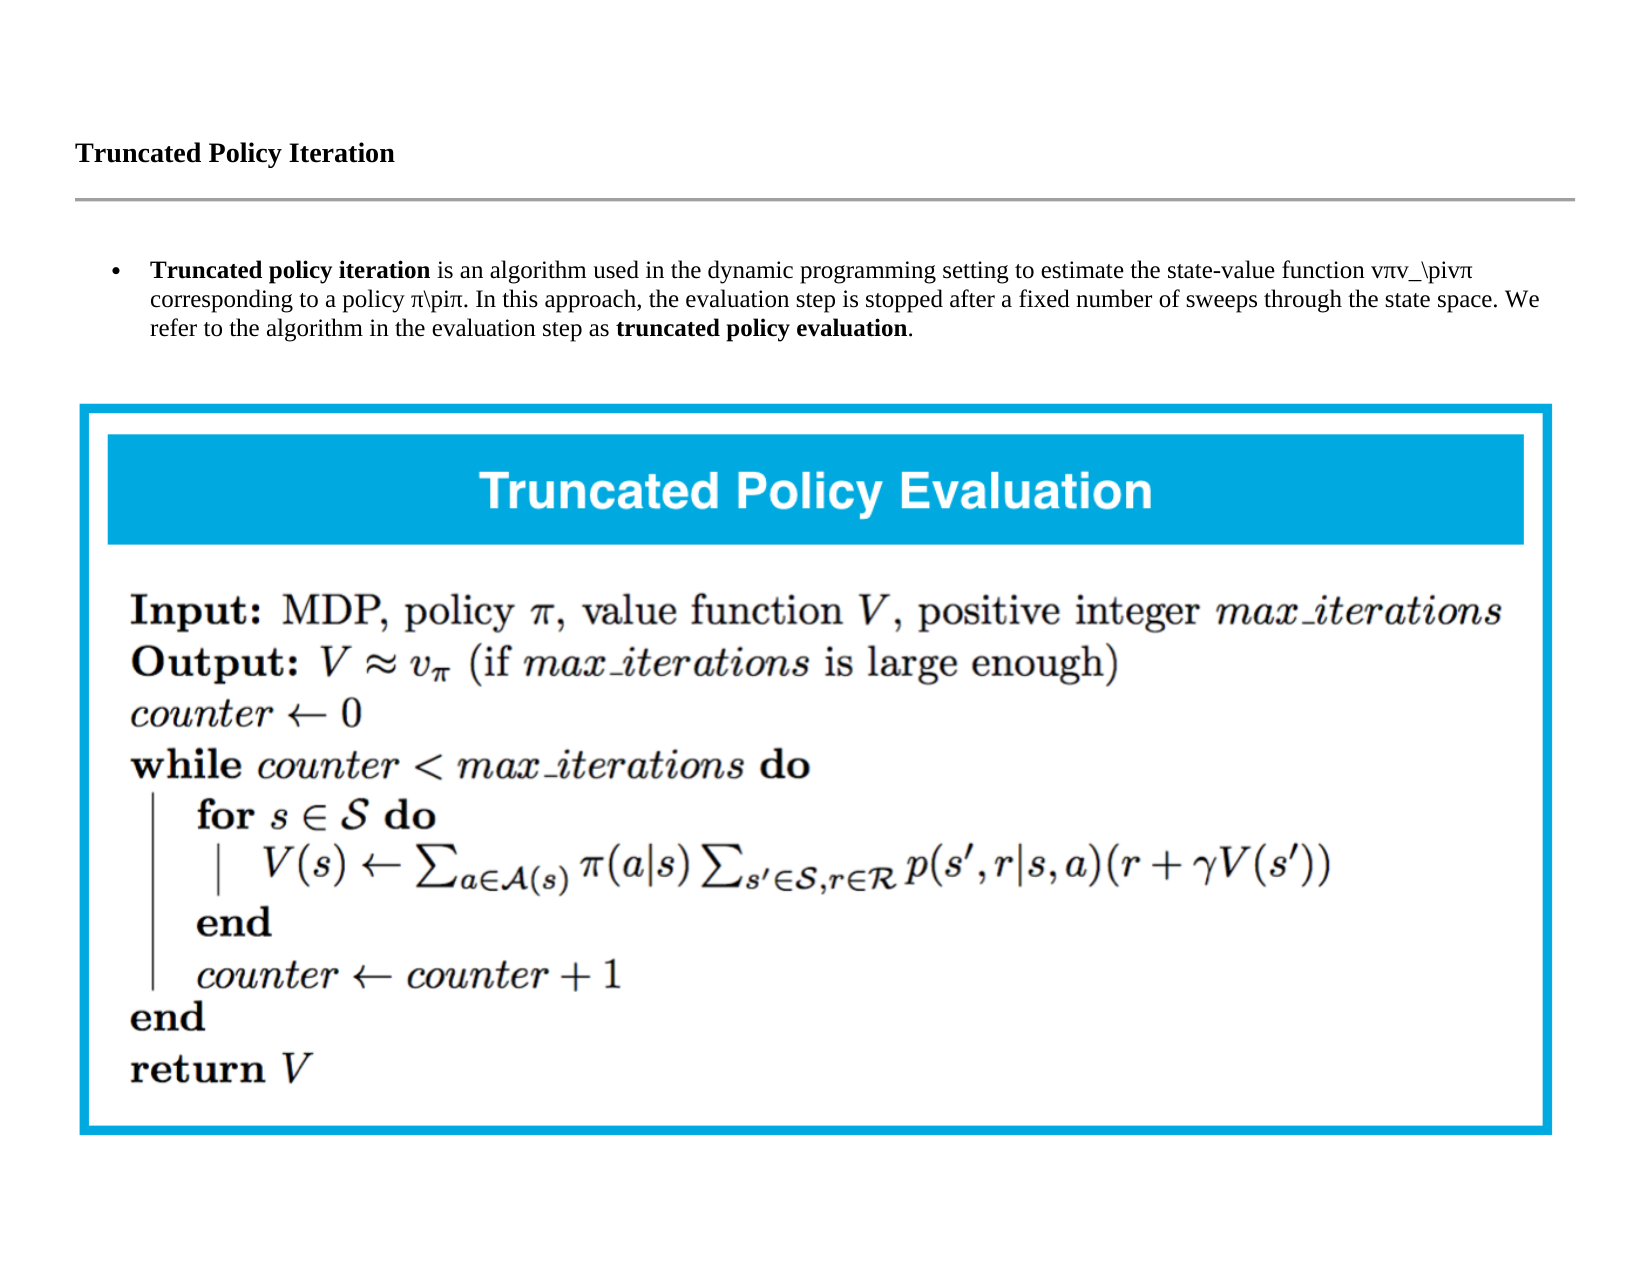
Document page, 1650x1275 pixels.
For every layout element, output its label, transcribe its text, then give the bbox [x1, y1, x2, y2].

text Truncated Policy Iteration [75, 137, 1575, 169]
list Truncated policy iteration is an algorithm used in the dynamic programming setting to estimate the state-value function vπv_\pivπ​ corresponding to a policy π\piπ. In this approach, the evaluation step is stopped after a fixed number of sweeps through the state space. We refer to the algorithm in the evaluation step as truncated policy evaluation. [112, 255, 1575, 342]
picture [75, 398, 1558, 1141]
